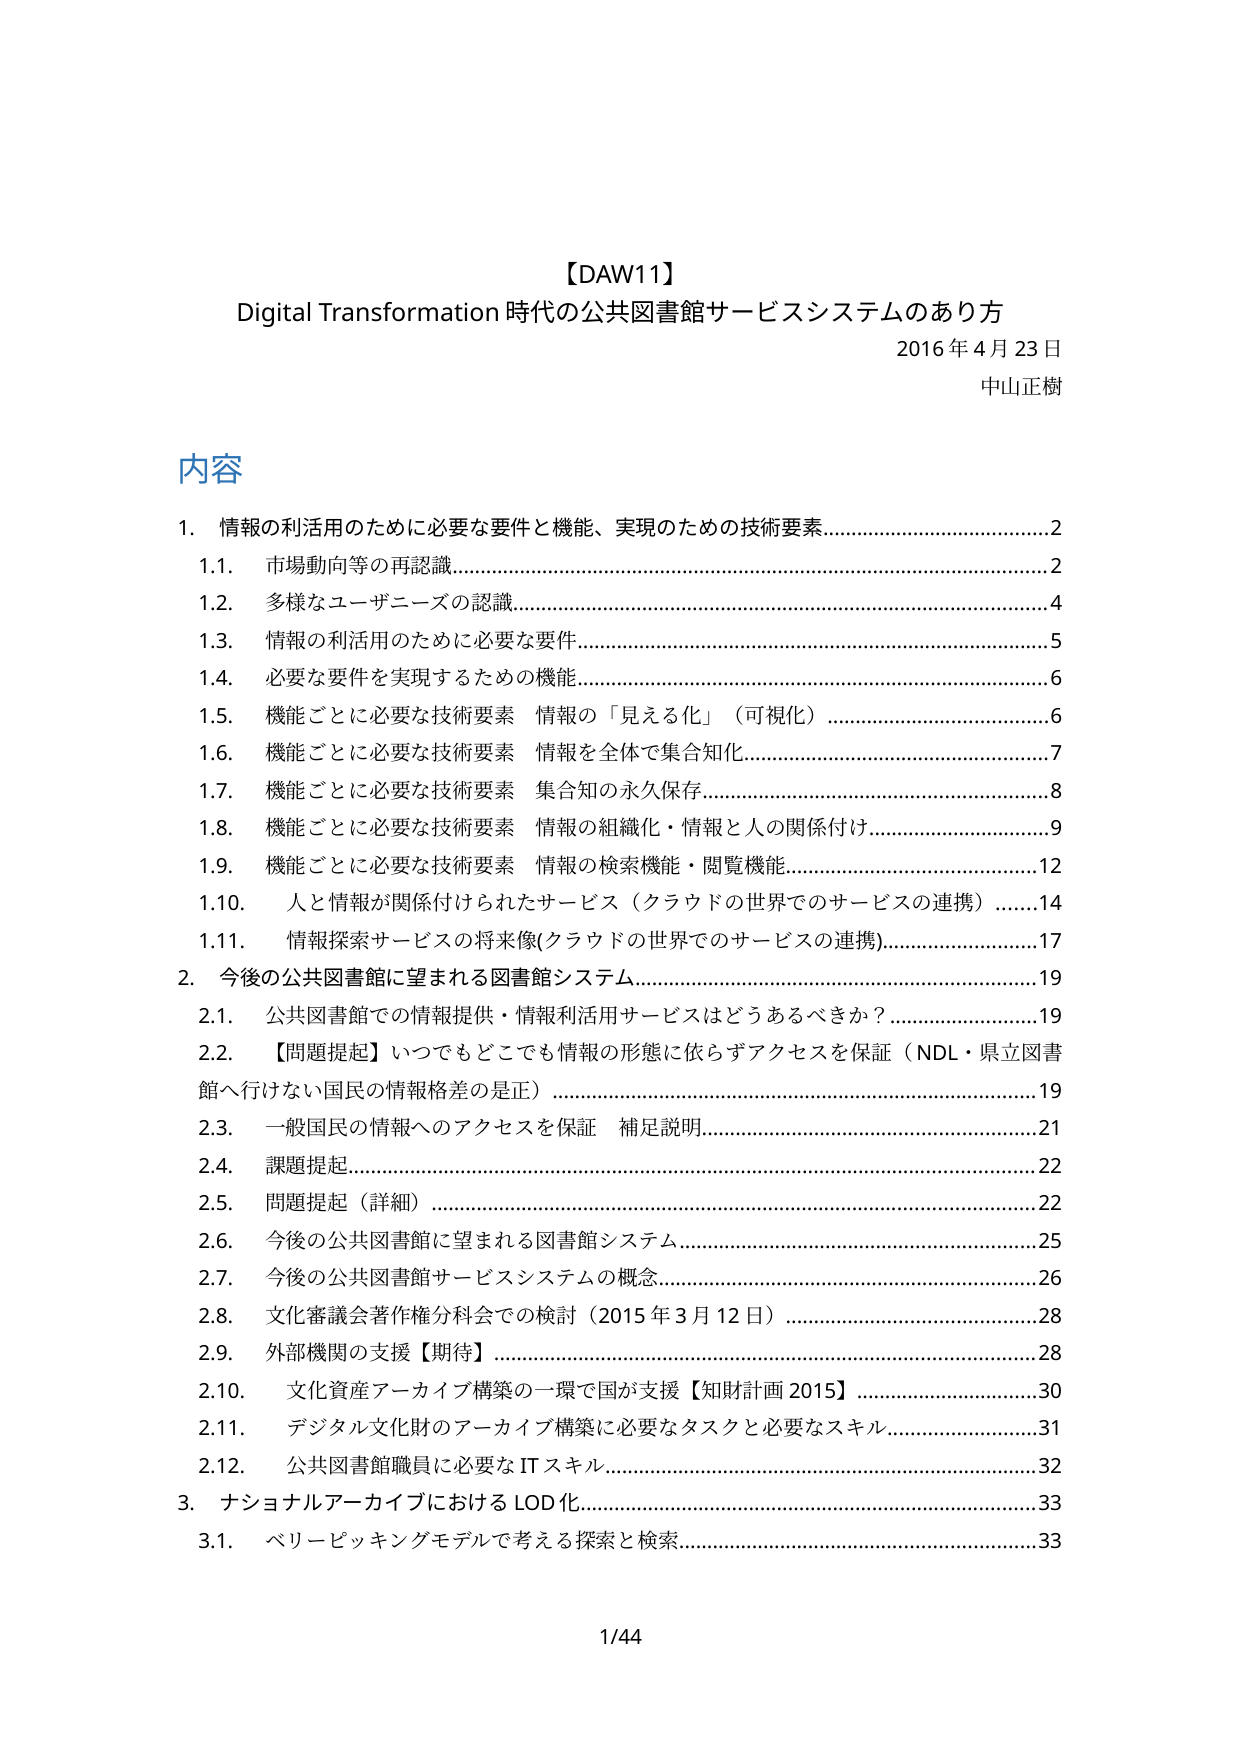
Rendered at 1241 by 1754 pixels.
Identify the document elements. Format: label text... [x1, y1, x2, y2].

text 中山正樹 [177, 367, 1063, 404]
text 2016年4月23日 [177, 329, 1063, 367]
text 【DAW11】 Digital Transformation時代の公共図書館サービスシステムのあり方 [177, 254, 1063, 329]
